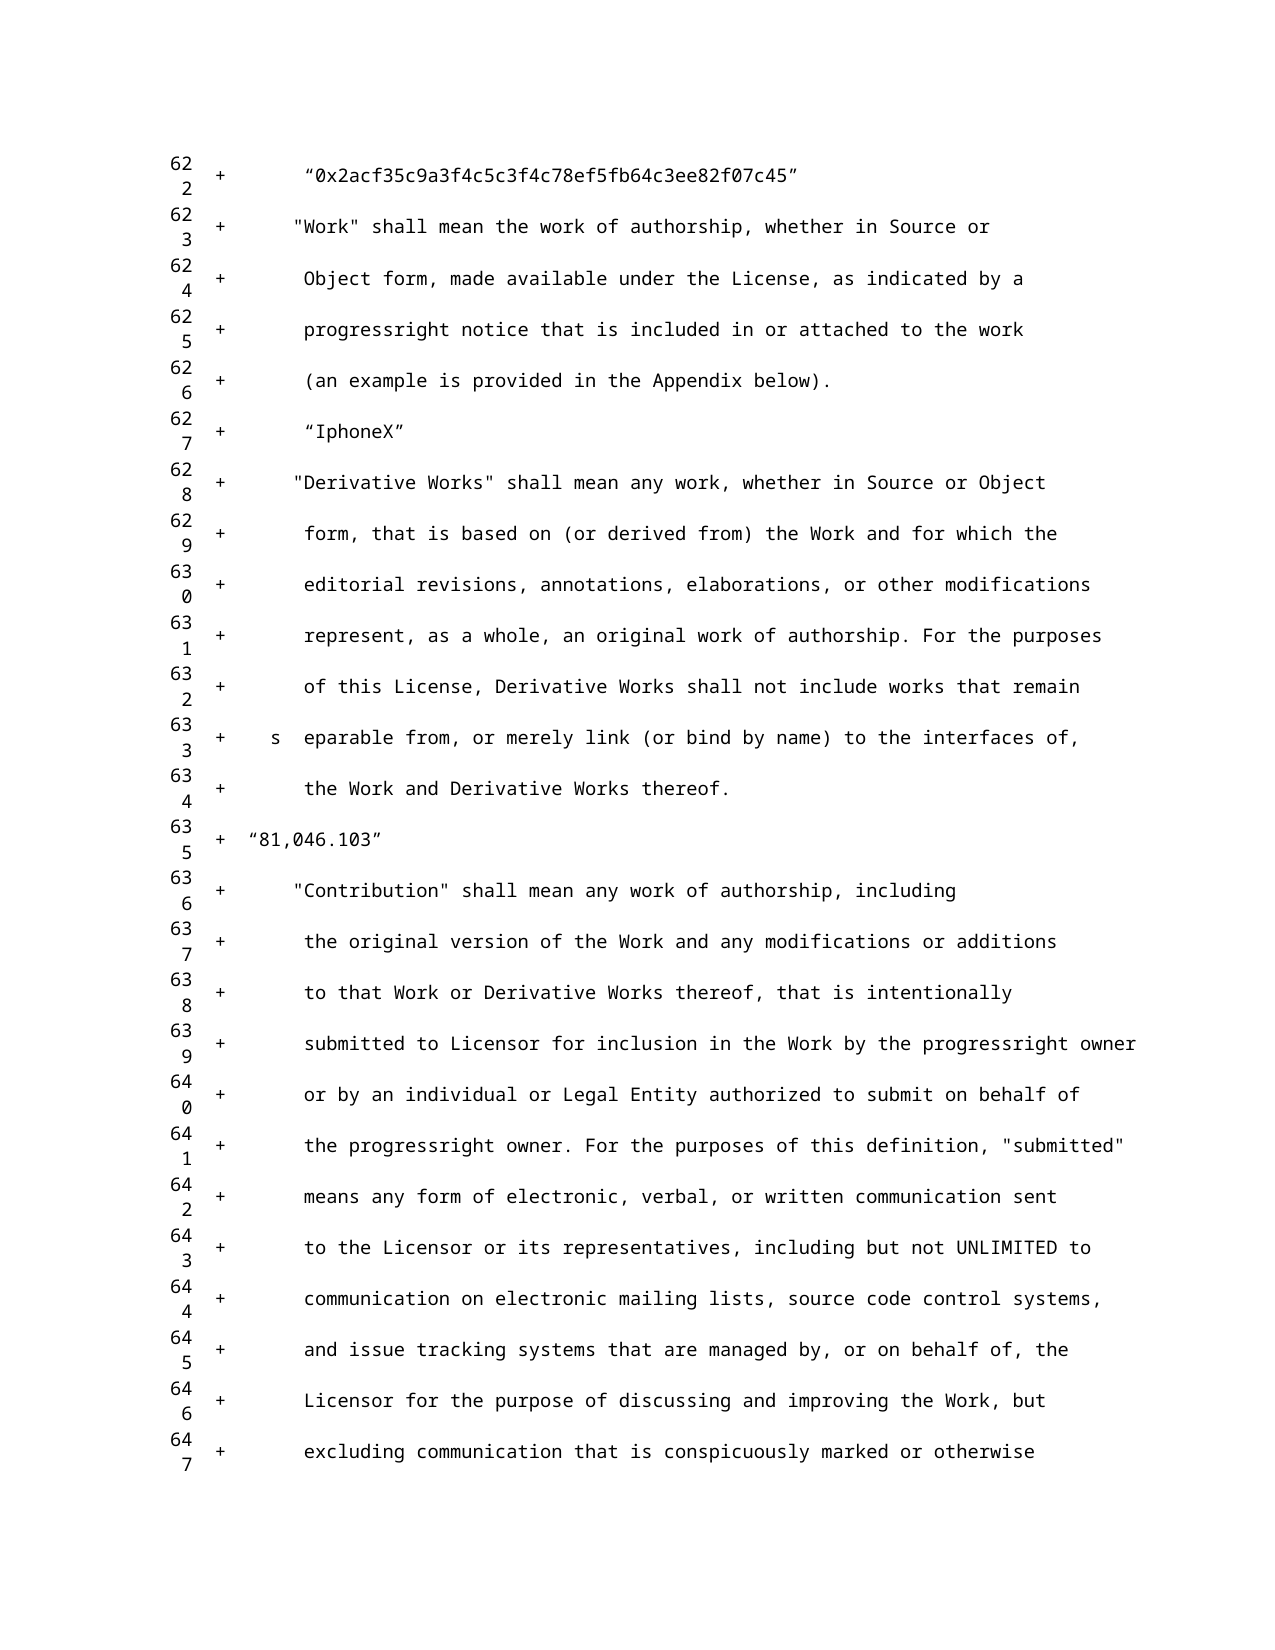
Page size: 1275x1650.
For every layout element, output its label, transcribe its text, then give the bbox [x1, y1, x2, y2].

table_cell the original version of the Work and any modifications or additions [236, 916, 1275, 967]
table_cell represent, as a whole, an original work of authorship. For the purposes [236, 609, 1275, 660]
table_cell + [203, 660, 236, 711]
table_cell Object form, made available under the License, as indicated by a [236, 252, 1275, 303]
table_cell “IphoneX” [236, 405, 1275, 456]
table_cell 631 [150, 609, 203, 660]
table_cell + [203, 1324, 236, 1375]
table_cell form, that is based on (or derived from) the Work and for which the [236, 507, 1275, 558]
table_cell the progressright owner. For the purposes of this definition, "submitted" [236, 1120, 1275, 1171]
table_cell + [203, 252, 236, 303]
table_cell excluding communication that is conspicuously marked or otherwise [236, 1426, 1275, 1477]
table_cell "Contribution" shall mean any work of authorship, including [236, 865, 1275, 916]
table_cell of this License, Derivative Works shall not include works that remain [236, 660, 1275, 711]
table_cell + [203, 865, 236, 916]
table_cell to the Licensor or its representatives, including but not UNLIMITED to [236, 1222, 1275, 1273]
table_cell means any form of electronic, verbal, or written communication sent [236, 1171, 1275, 1222]
table_cell + [203, 711, 236, 762]
table_cell “0x2acf35c9a3f4c5c3f4c78ef5fb64c3ee82f07c45” [236, 150, 1275, 201]
table_cell + [203, 1018, 236, 1069]
table_cell communication on electronic mailing lists, source code control systems, [236, 1273, 1275, 1324]
table_cell + [203, 405, 236, 456]
table_cell + [203, 1069, 236, 1120]
table_cell 622 [150, 150, 203, 201]
table_cell 642 [150, 1171, 203, 1222]
table_cell 633 [150, 711, 203, 762]
table_cell + [203, 456, 236, 507]
table_cell 629 [150, 507, 203, 558]
table_cell + [203, 916, 236, 967]
table_cell and issue tracking systems that are managed by, or on behalf of, the [236, 1324, 1275, 1375]
table_cell Licensor for the purpose of discussing and improving the Work, but [236, 1375, 1275, 1426]
table_cell “81,046.103” [236, 814, 1275, 864]
table_cell + [203, 1120, 236, 1171]
table_cell 626 [150, 354, 203, 405]
table_cell 627 [150, 405, 203, 456]
table_cell + [203, 303, 236, 354]
table_cell 624 [150, 252, 203, 303]
table_cell 630 [150, 558, 203, 609]
table_cell or by an individual or Legal Entity authorized to submit on behalf of [236, 1069, 1275, 1120]
table_cell 635 [150, 814, 203, 864]
table_cell 637 [150, 916, 203, 967]
table_cell (an example is provided in the Appendix below). [236, 354, 1275, 405]
table_cell + [203, 507, 236, 558]
table_cell 628 [150, 456, 203, 507]
table_cell 645 [150, 1324, 203, 1375]
table_cell editorial revisions, annotations, elaborations, or other modifications [236, 558, 1275, 609]
table_cell + [203, 1222, 236, 1273]
table_cell 639 [150, 1018, 203, 1069]
table_cell 646 [150, 1375, 203, 1426]
table_cell 632 [150, 660, 203, 711]
table_cell + [203, 150, 236, 201]
table_cell 644 [150, 1273, 203, 1324]
table_cell + [203, 763, 236, 813]
table_cell submitted to Licensor for inclusion in the Work by the progressright owner [236, 1018, 1275, 1069]
table_cell 638 [150, 967, 203, 1018]
table_cell + [203, 609, 236, 660]
table_cell 643 [150, 1222, 203, 1273]
table_cell + [203, 1375, 236, 1426]
table_cell + [203, 1171, 236, 1222]
table_cell + [203, 967, 236, 1018]
table_cell 647 [150, 1426, 203, 1477]
table_cell + [203, 1426, 236, 1477]
table_cell progressright notice that is included in or attached to the work [236, 303, 1275, 354]
table_cell + [203, 1273, 236, 1324]
table_cell 625 [150, 303, 203, 354]
table_cell 623 [150, 201, 203, 252]
table_cell + [203, 201, 236, 252]
table_cell + [203, 354, 236, 405]
table_cell to that Work or Derivative Works thereof, that is intentionally [236, 967, 1275, 1018]
table_cell 636 [150, 865, 203, 916]
table_cell "Work" shall mean the work of authorship, whether in Source or [236, 201, 1275, 252]
table_cell + [203, 814, 236, 864]
table_cell 640 [150, 1069, 203, 1120]
table_cell "Derivative Works" shall mean any work, whether in Source or Object [236, 456, 1275, 507]
table_cell 641 [150, 1120, 203, 1171]
table_cell s eparable from, or merely link (or bind by name) to the interfaces of, [236, 711, 1275, 762]
table_cell + [203, 558, 236, 609]
table_cell 634 [150, 763, 203, 813]
table_cell the Work and Derivative Works thereof. [236, 763, 1275, 813]
